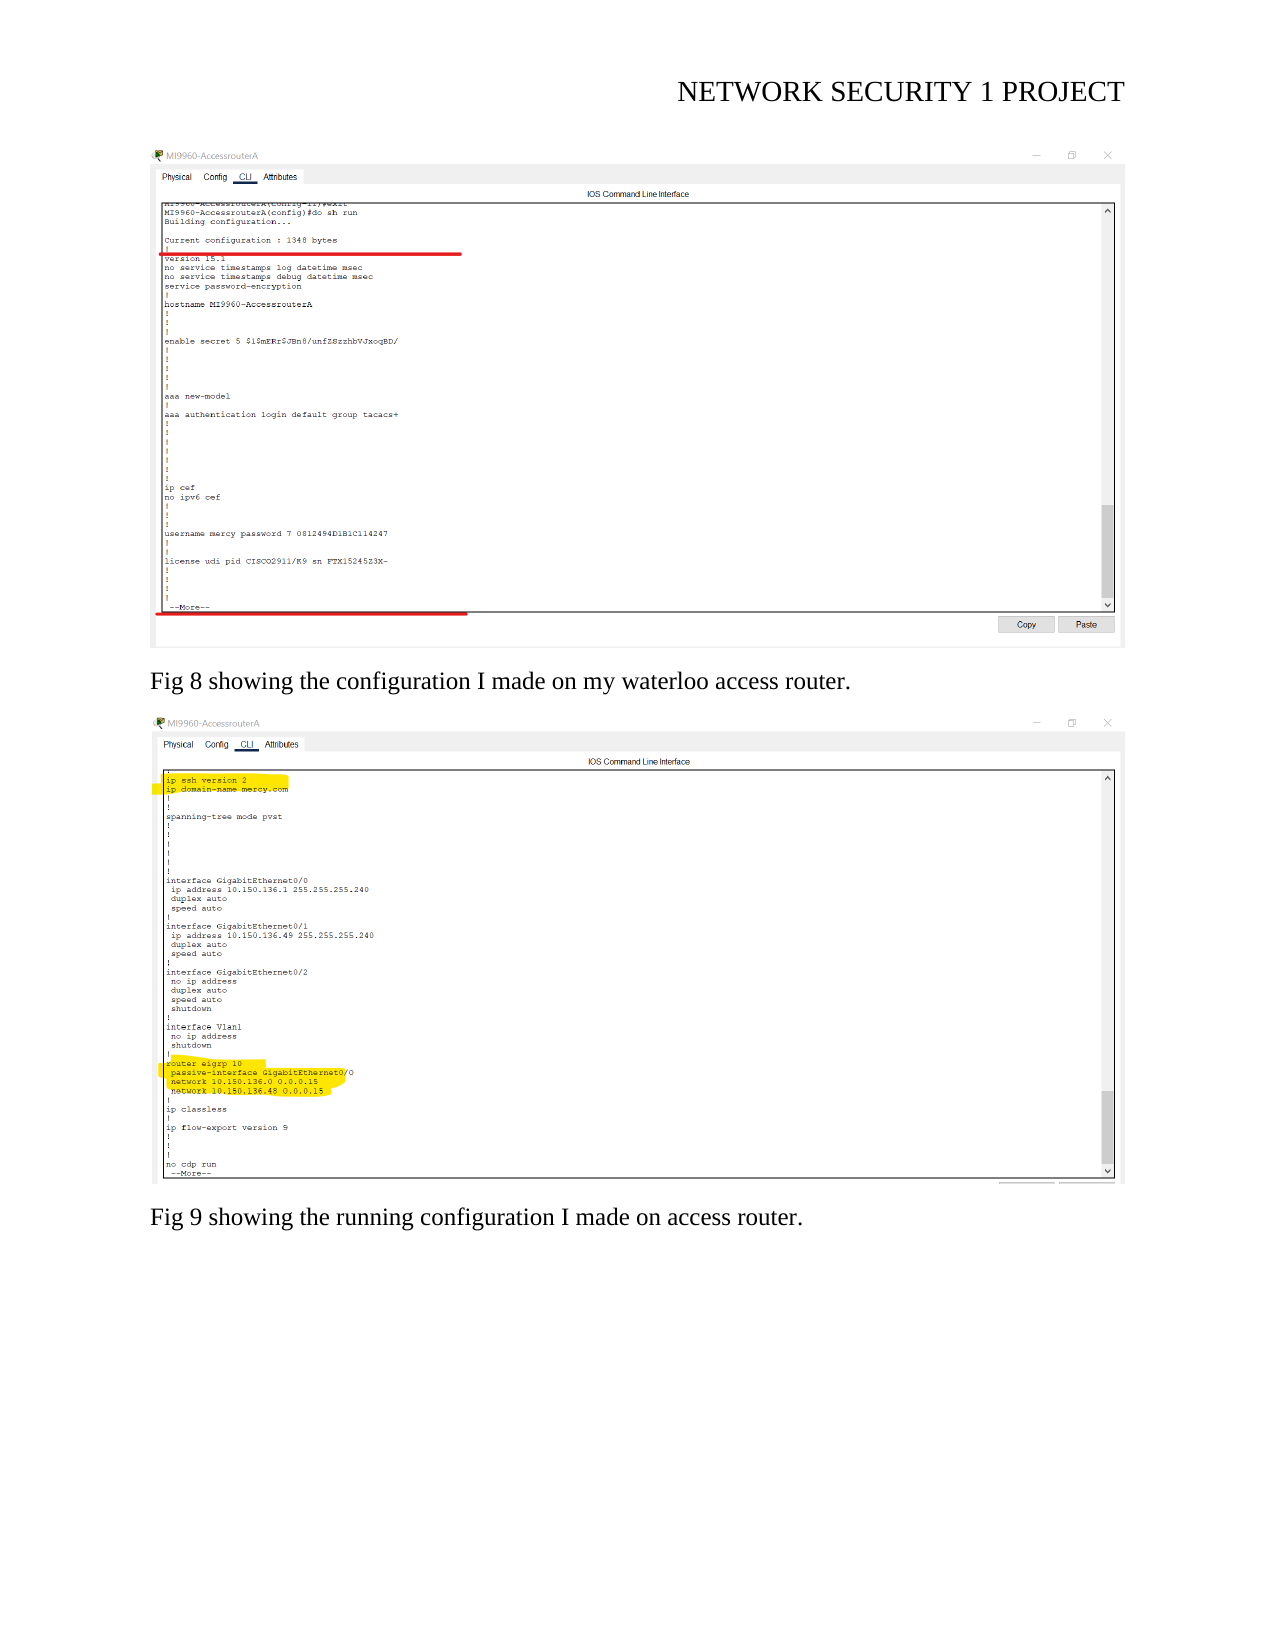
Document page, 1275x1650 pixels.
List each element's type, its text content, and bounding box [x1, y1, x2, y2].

picture [150, 714, 1125, 1184]
picture [150, 150, 1125, 648]
text Fig 8 showing the configuration I made on my waterloo access router. [150, 666, 1125, 695]
text Fig 9 showing the running configuration I made on access router. [150, 1202, 1125, 1231]
